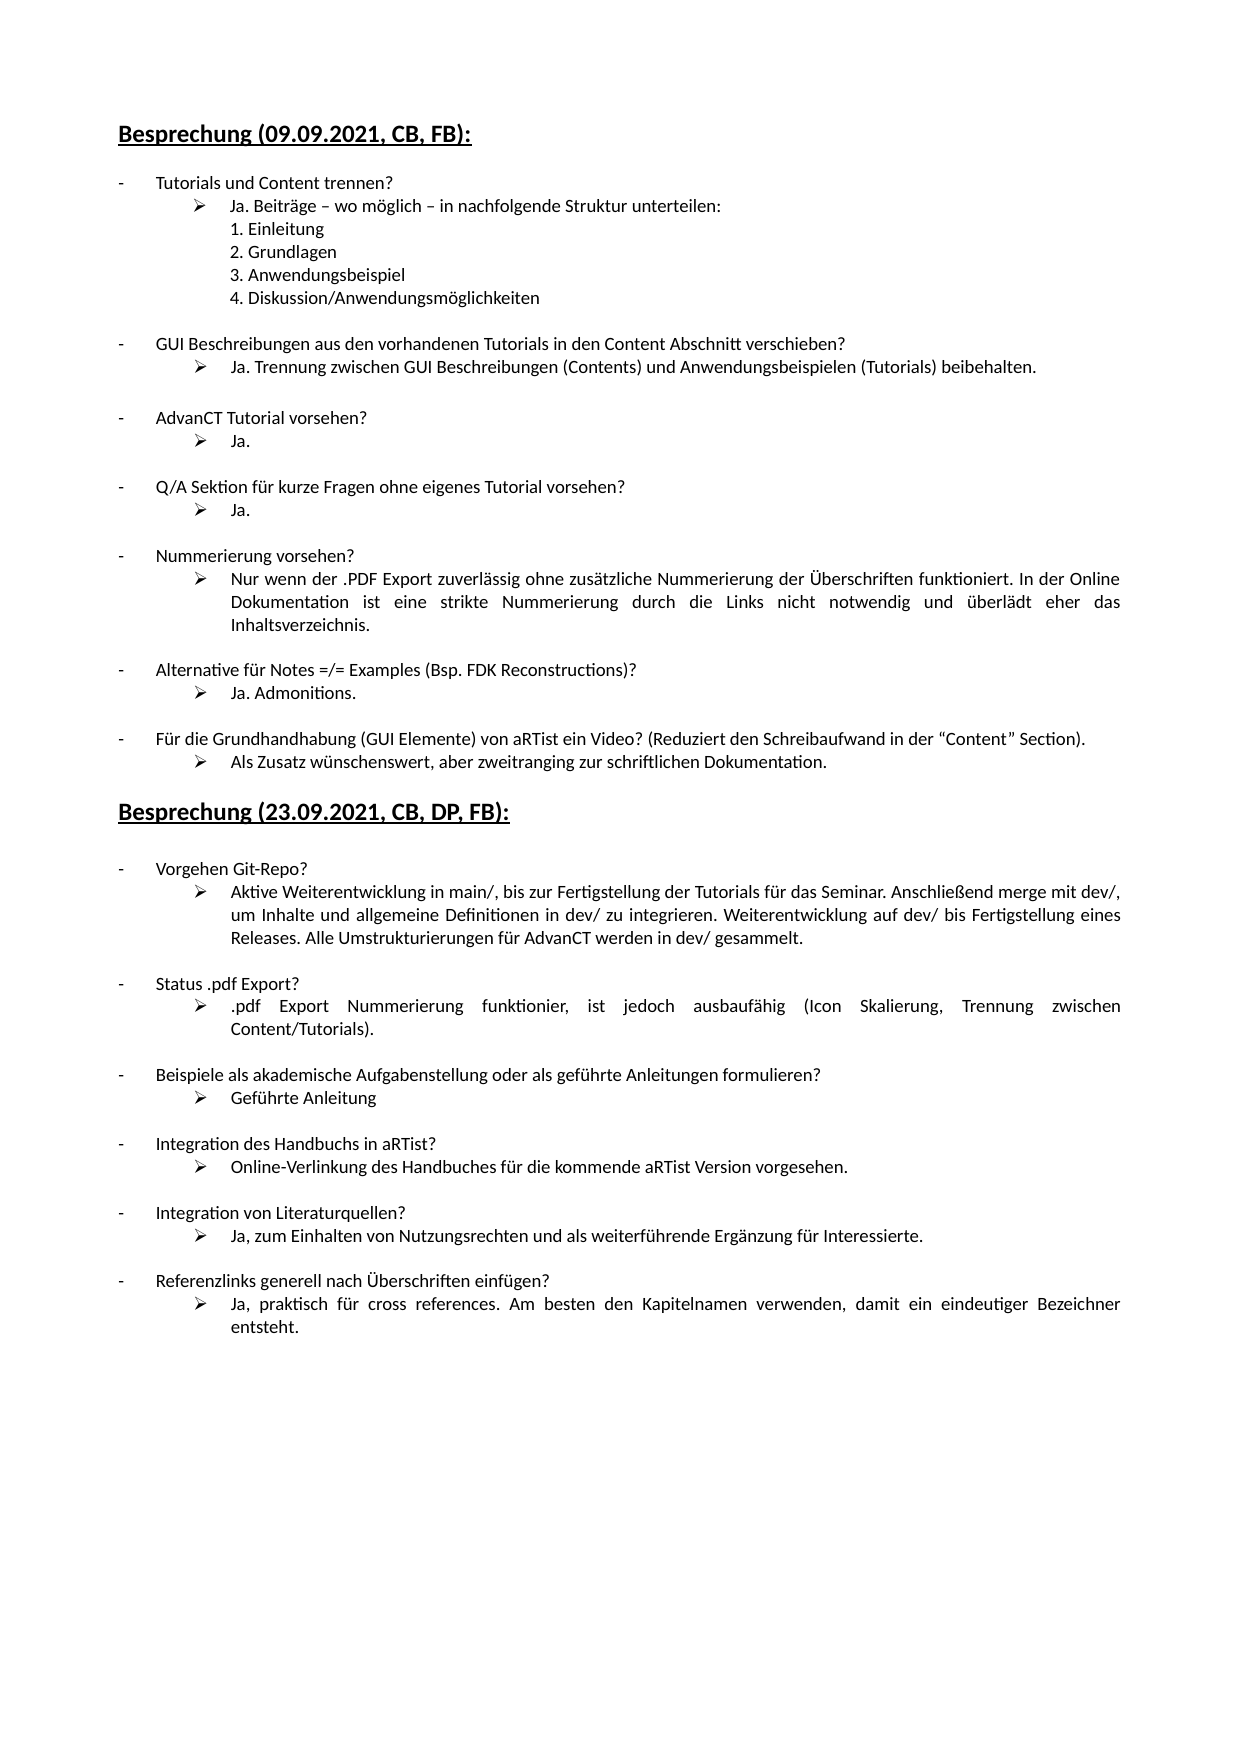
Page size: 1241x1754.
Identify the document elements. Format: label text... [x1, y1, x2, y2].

text 3. Anwendungsbeispiel [229, 263, 1122, 286]
text 1. Einleitung [229, 217, 1122, 240]
list Ja, zum Einhalten von Nutzungsrechten und als weiterführende Ergänzung für Interessierte. [193, 1224, 1122, 1247]
list Ja. [193, 498, 1122, 521]
list Nummerierung vorsehen? [118, 544, 1122, 567]
list Q/A Sektion für kurze Fragen ohne eigenes Tutorial vorsehen? [118, 475, 1122, 498]
list Online-Verlinkung des Handbuches für die kommende aRTist Version vorgesehen. [193, 1155, 1122, 1178]
list Tutorials und Content trennen? [118, 172, 1122, 194]
list Vorgehen Git-Repo? [118, 857, 1122, 880]
list Status .pdf Export? [118, 972, 1122, 995]
list Alternative für Notes =/= Examples (Bsp. FDK Reconstructions)? [118, 659, 1122, 682]
text Besprechung (23.09.2021, CB, DP, FB): [118, 796, 1122, 827]
list Nur wenn der .PDF Export zuverlässig ohne zusätzliche Nummerierung der Überschriften funktioniert. In der Online Dokumentation ist eine strikte Nummerierung durch die Links nicht notwendig und überlädt eher das Inhaltsverzeichnis. [193, 567, 1122, 636]
list Ja. [193, 429, 1122, 452]
list Integration von Literaturquellen? [118, 1201, 1122, 1224]
list AdvanCT Tutorial vorsehen? [118, 407, 1122, 429]
list Integration des Handbuchs in aRTist? [118, 1132, 1122, 1155]
text 4. Diskussion/Anwendungsmöglichkeiten [229, 286, 1122, 309]
list Für die Grundhandhabung (GUI Elemente) von aRTist ein Video? (Reduziert den Schreibaufwand in der “Content” Section). [118, 727, 1122, 750]
list Aktive Weiterentwicklung in main/, bis zur Fertigstellung der Tutorials für das Seminar. Anschließend merge mit dev/, um Inhalte und allgemeine Definitionen in dev/ zu integrieren. Weiterentwicklung auf dev/ bis Fertigstellung eines Releases. Alle Umstrukturierungen für AdvanCT werden in dev/ gesammelt. [193, 880, 1122, 949]
list Ja. Admonitions. [193, 682, 1122, 704]
text 2. Grundlagen [229, 240, 1122, 263]
list .pdf Export Nummerierung funktionier, ist jedoch ausbaufähig (Icon Skalierung, Trennung zwischen Content/Tutorials). [193, 995, 1122, 1041]
list Ja. Beiträge – wo möglich – in nachfolgende Struktur unterteilen: [192, 194, 1122, 217]
text Besprechung (09.09.2021, CB, FB): [118, 118, 1122, 149]
list GUI Beschreibungen aus den vorhandenen Tutorials in den Content Abschnitt verschieben? [118, 332, 1122, 355]
list Geführte Anleitung [193, 1086, 1122, 1109]
list Ja. Trennung zwischen GUI Beschreibungen (Contents) und Anwendungsbeispielen (Tutorials) beibehalten. [193, 355, 1122, 378]
list Als Zusatz wünschenswert, aber zweitranging zur schriftlichen Dokumentation. [193, 750, 1122, 773]
list Ja, praktisch für cross references. Am besten den Kapitelnamen verwenden, damit ein eindeutiger Bezeichner entsteht. [193, 1293, 1122, 1338]
list Beispiele als akademische Aufgabenstellung oder als geführte Anleitungen formulieren? [118, 1063, 1122, 1086]
list Referenzlinks generell nach Überschriften einfügen? [118, 1270, 1122, 1293]
